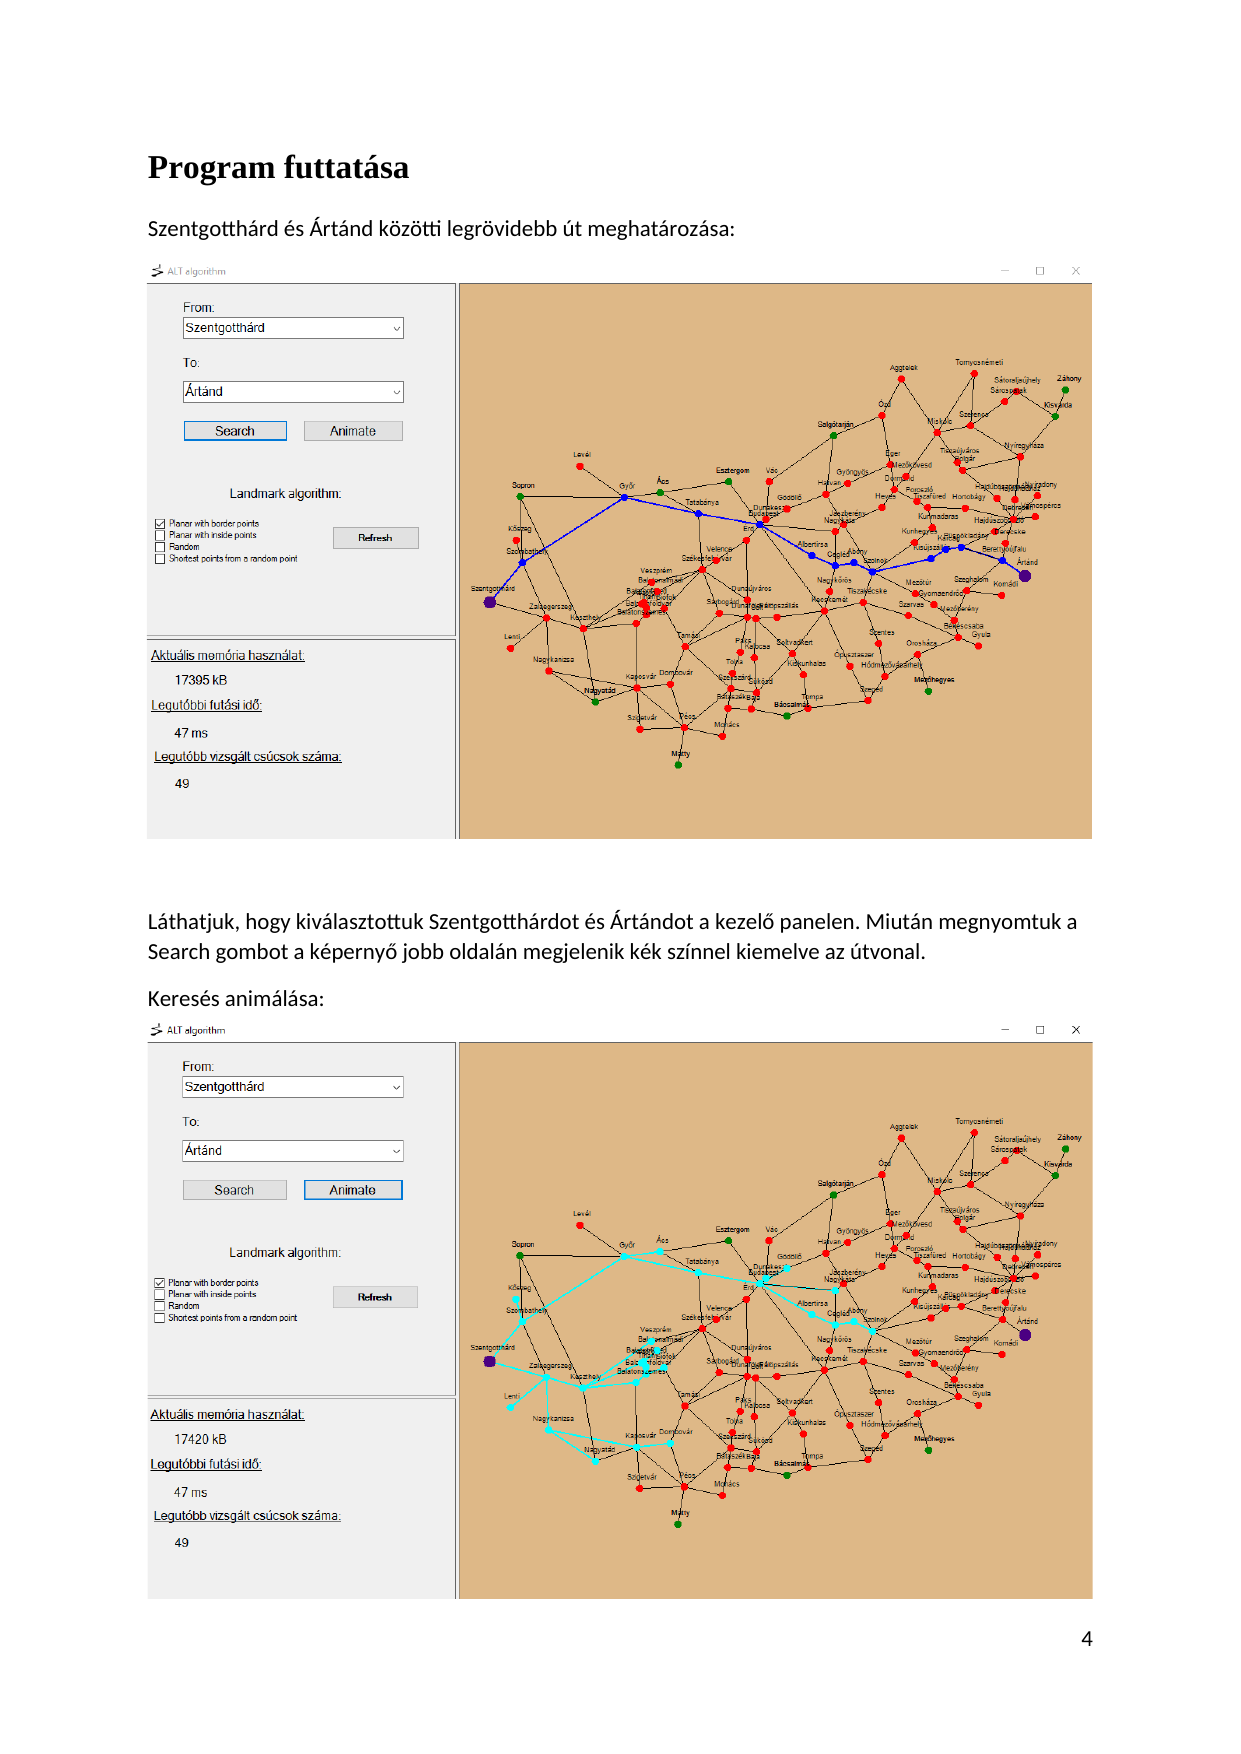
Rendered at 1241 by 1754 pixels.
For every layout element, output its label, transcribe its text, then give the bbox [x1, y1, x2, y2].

text Keresés animálása: [148, 984, 1093, 1012]
text Láthatjuk, hogy kiválasztottuk Szentgotthárdot és Ártándot a kezelő panelen. Miután megnyomtuk a Search gombot a képernyő jobb oldalán megjelenik kék színnel kiemelve az útvonal. [148, 907, 1093, 965]
subtitle Program futtatása [148, 148, 1093, 186]
picture [146, 260, 1092, 839]
picture [147, 1019, 1093, 1599]
text Szentgotthárd és Ártánd közötti legrövidebb út meghatározása: [148, 214, 1093, 242]
